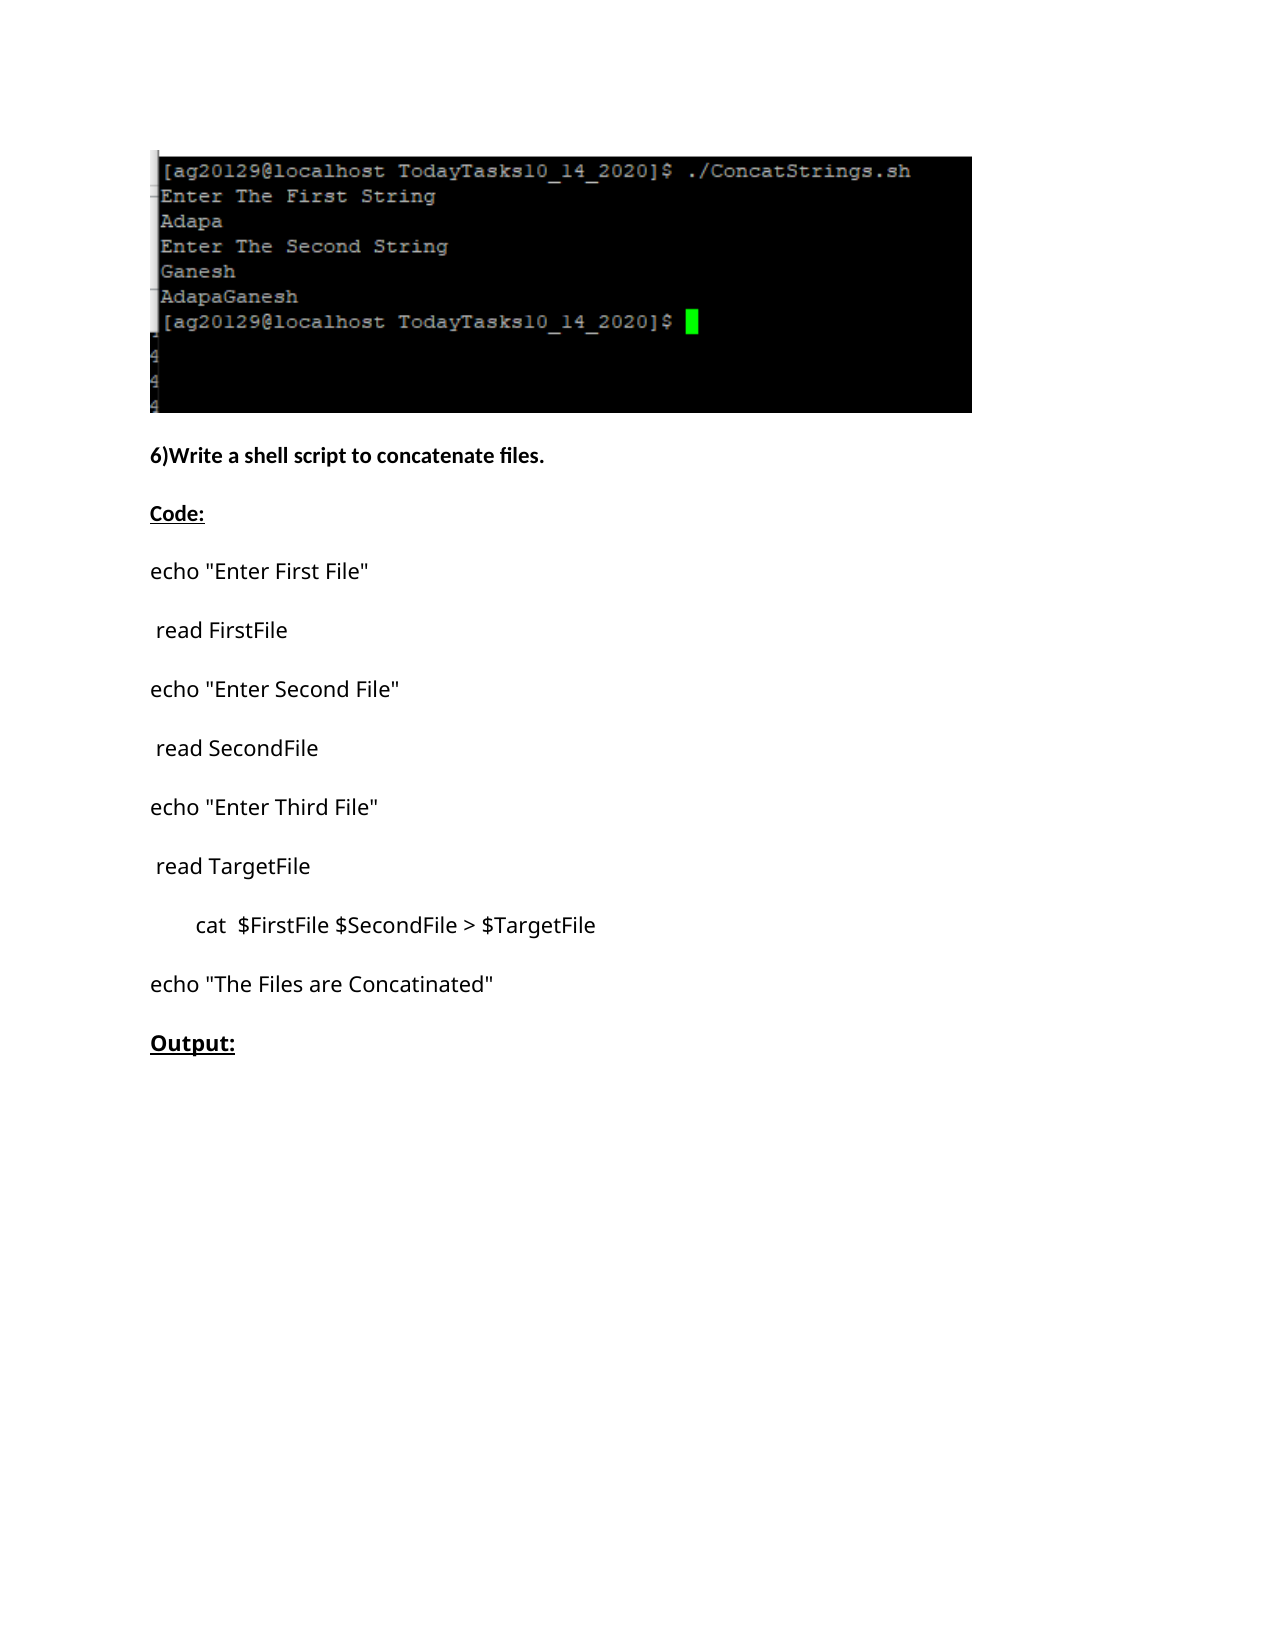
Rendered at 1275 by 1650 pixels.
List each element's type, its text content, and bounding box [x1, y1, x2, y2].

text echo "The Files are Concatinated" [150, 969, 1125, 998]
text read TargetFile [150, 851, 1125, 881]
text cat $FirstFile $SecondFile > $TargetFile [150, 910, 1125, 939]
text echo "Enter Second File" [150, 674, 1125, 704]
picture [150, 150, 972, 413]
text echo "Enter First File" [150, 556, 1125, 586]
text read FirstFile [150, 615, 1125, 645]
text echo "Enter Third File" [150, 792, 1125, 822]
text read SecondFile [150, 733, 1125, 763]
text Output: [150, 1028, 1125, 1057]
text 6)Write a shell script to concatenate files. [150, 442, 1125, 470]
text Code: [150, 499, 1125, 527]
